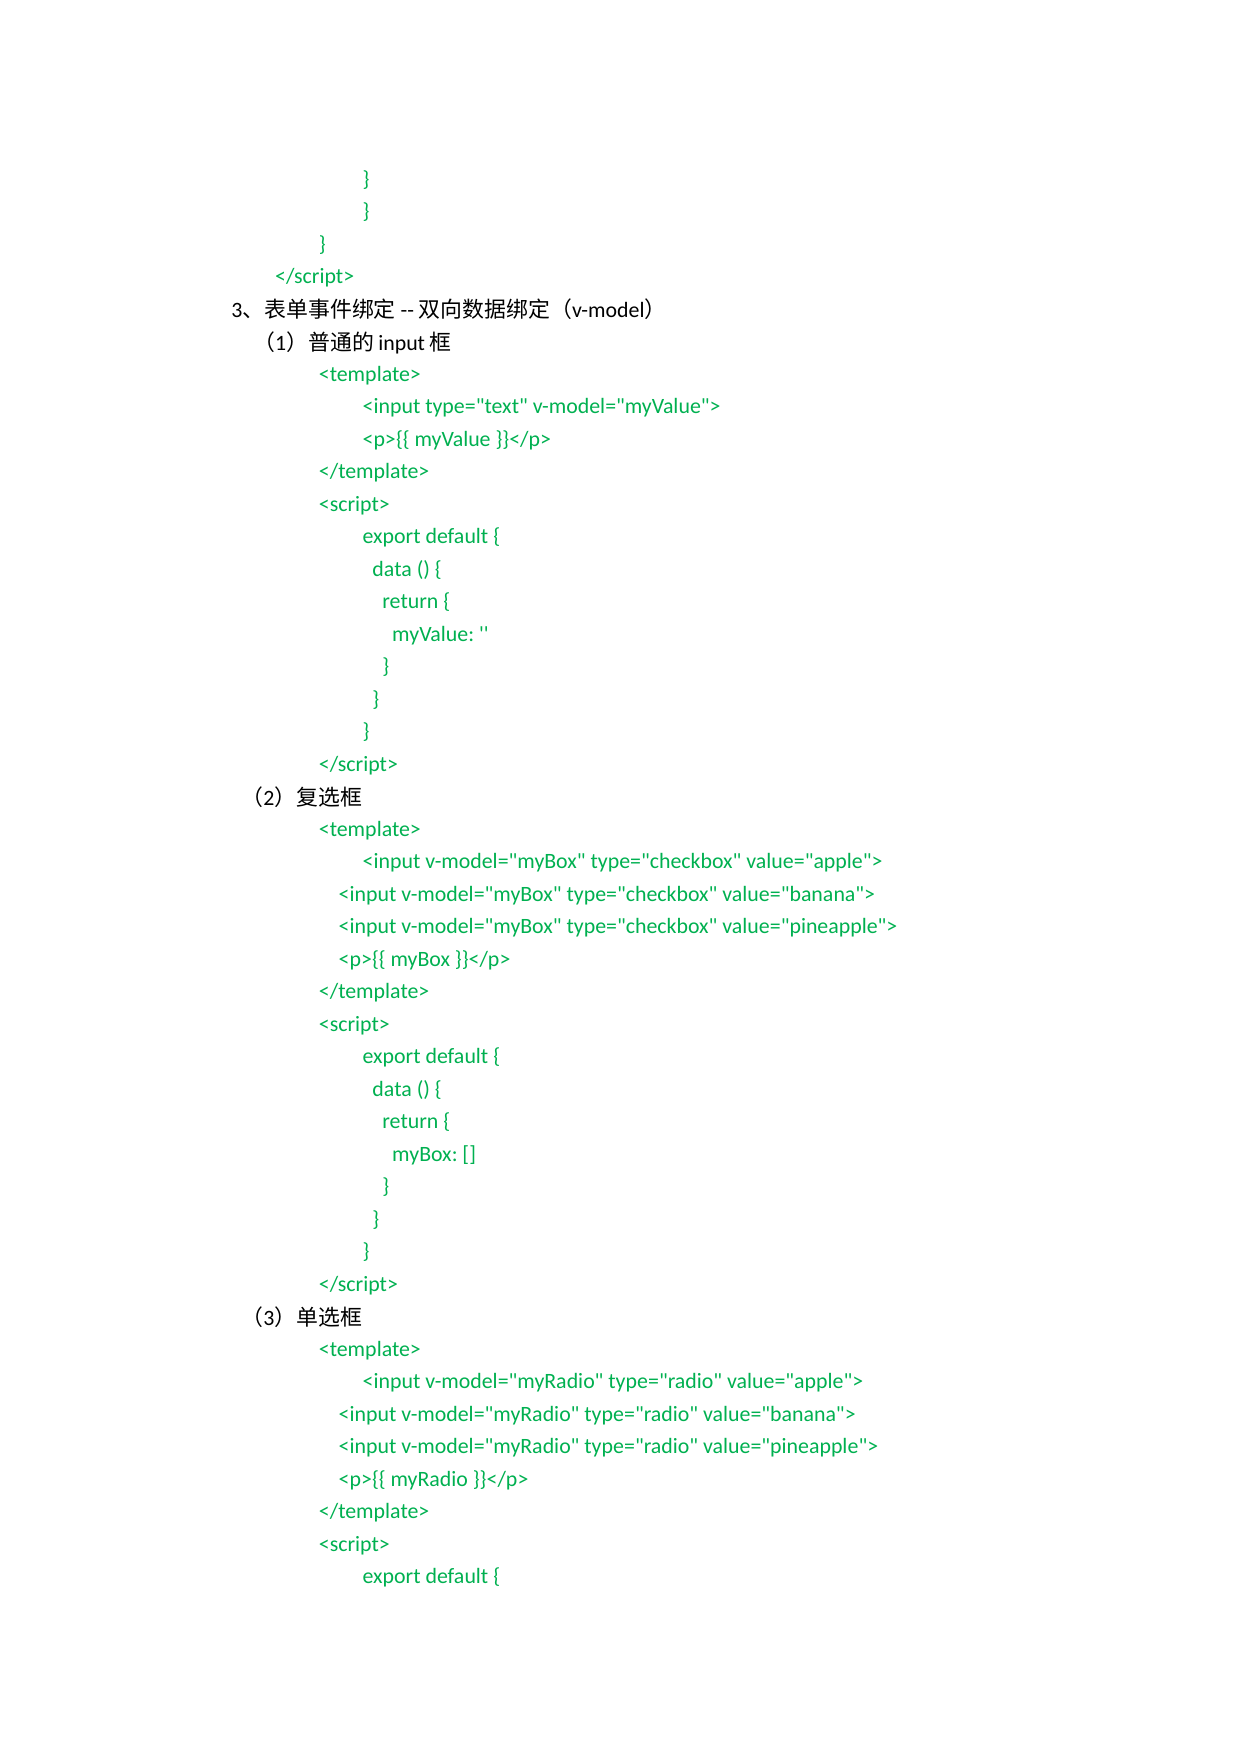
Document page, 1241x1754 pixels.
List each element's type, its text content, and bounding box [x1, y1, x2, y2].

list 表单事件绑定 -- 双向数据绑定（v-model） [187, 292, 1053, 324]
list return { [319, 584, 1053, 617]
list <input v-model="myRadio" type="radio" value="apple"> [319, 1364, 1053, 1397]
list } [275, 194, 1053, 227]
list </template> [275, 1494, 1053, 1527]
list <template> [275, 357, 1053, 389]
list <input v-model="myBox" type="checkbox" value="banana"> [275, 877, 1053, 909]
list <template> [275, 1332, 1053, 1364]
list </script> [275, 1267, 1053, 1299]
list <script> [275, 1527, 1053, 1559]
list （3）单选框 [187, 1299, 1053, 1332]
list <template> [275, 812, 1053, 844]
list myBox: [] [319, 1137, 1053, 1169]
list <input v-model="myRadio" type="radio" value="pineapple"> [275, 1429, 1053, 1462]
list </script> [231, 259, 1053, 292]
list export default { [319, 1039, 1053, 1072]
list } [275, 162, 1053, 194]
list <p>{{ myValue }}</p> [319, 422, 1053, 454]
list } [319, 714, 1053, 747]
list <script> [275, 1007, 1053, 1039]
list （1）普通的input框 [187, 324, 1053, 357]
list } [319, 1169, 1053, 1202]
list </template> [275, 454, 1053, 487]
list </template> [275, 974, 1053, 1007]
list <script> [275, 487, 1053, 519]
list export default { [319, 519, 1053, 552]
list <input v-model="myBox" type="checkbox" value="pineapple"> [275, 909, 1053, 942]
list （2）复选框 [187, 779, 1053, 812]
list export default { [319, 1559, 1053, 1592]
list myValue: '' [319, 617, 1053, 649]
list <input v-model="myBox" type="checkbox" value="apple"> [319, 844, 1053, 877]
list } [275, 227, 1053, 259]
list } [319, 1234, 1053, 1267]
list <input v-model="myRadio" type="radio" value="banana"> [275, 1397, 1053, 1429]
list <input type="text" v-model="myValue"> [319, 389, 1053, 422]
list } [319, 1202, 1053, 1234]
list return { [319, 1104, 1053, 1137]
list data () { [319, 552, 1053, 584]
list } [319, 649, 1053, 682]
list } [319, 682, 1053, 714]
list </script> [275, 747, 1053, 779]
list <p>{{ myRadio }}</p> [275, 1462, 1053, 1494]
list <p>{{ myBox }}</p> [275, 942, 1053, 974]
list data () { [319, 1072, 1053, 1104]
